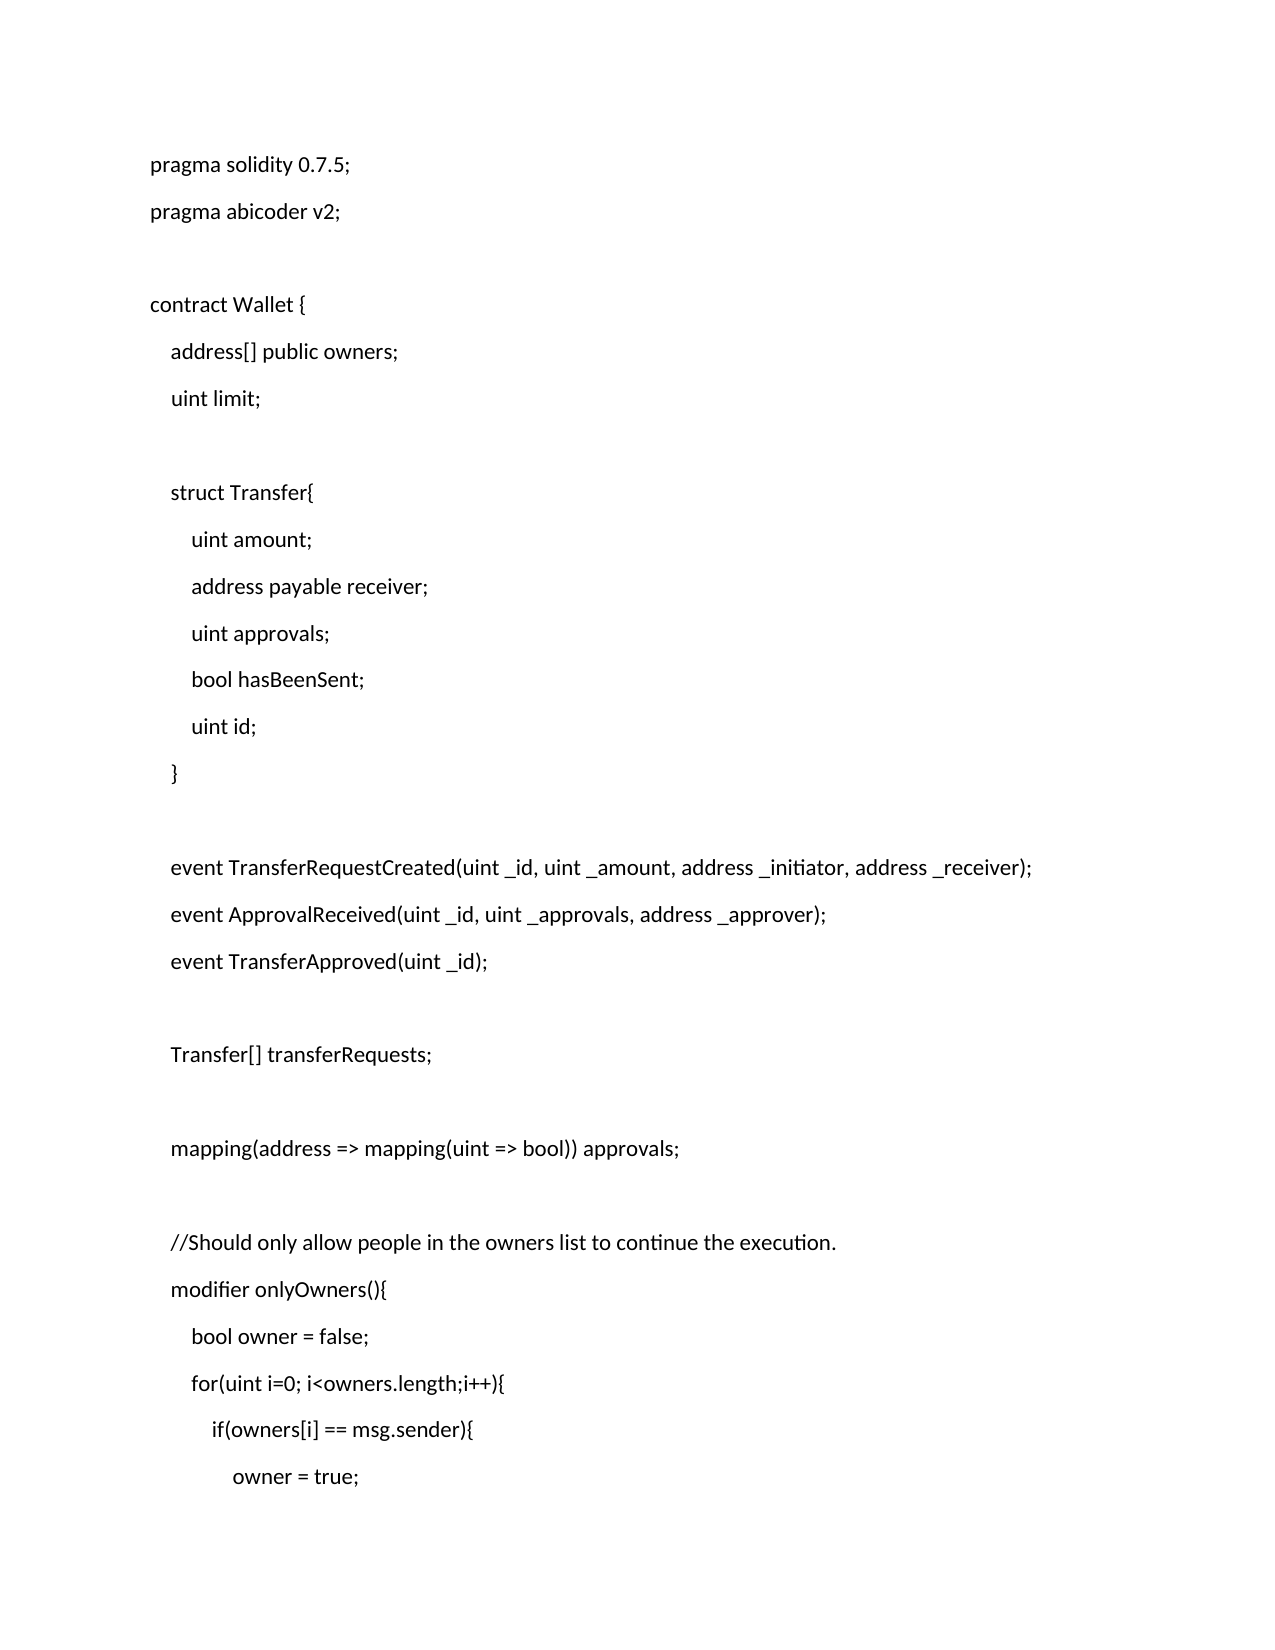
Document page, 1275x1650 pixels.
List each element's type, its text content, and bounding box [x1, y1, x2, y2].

text //Should only allow people in the owners list to continue the execution. [150, 1228, 1125, 1256]
text address[] public owners; [150, 337, 1125, 366]
text pragma solidity 0.7.5; [150, 150, 1125, 178]
text uint amount; [150, 525, 1125, 553]
text Transfer[] transferRequests; [150, 1041, 1125, 1069]
text uint limit; [150, 384, 1125, 412]
text modifier onlyOwners(){ [150, 1275, 1125, 1303]
text event ApprovalReceived(uint _id, uint _approvals, address _approver); [150, 900, 1125, 928]
text bool owner = false; [150, 1322, 1125, 1350]
text if(owners[i] == msg.sender){ [150, 1416, 1125, 1444]
text address payable receiver; [150, 572, 1125, 600]
text event TransferRequestCreated(uint _id, uint _amount, address _initiator, address _receiver); [150, 853, 1125, 881]
text mapping(address => mapping(uint => bool)) approvals; [150, 1134, 1125, 1162]
text } [150, 759, 1125, 787]
text contract Wallet { [150, 291, 1125, 319]
text for(uint i=0; i<owners.length;i++){ [150, 1369, 1125, 1397]
text uint id; [150, 712, 1125, 741]
text pragma abicoder v2; [150, 197, 1125, 225]
text uint approvals; [150, 619, 1125, 647]
text owner = true; [150, 1462, 1125, 1491]
text struct Transfer{ [150, 478, 1125, 506]
text bool hasBeenSent; [150, 666, 1125, 694]
text event TransferApproved(uint _id); [150, 947, 1125, 975]
